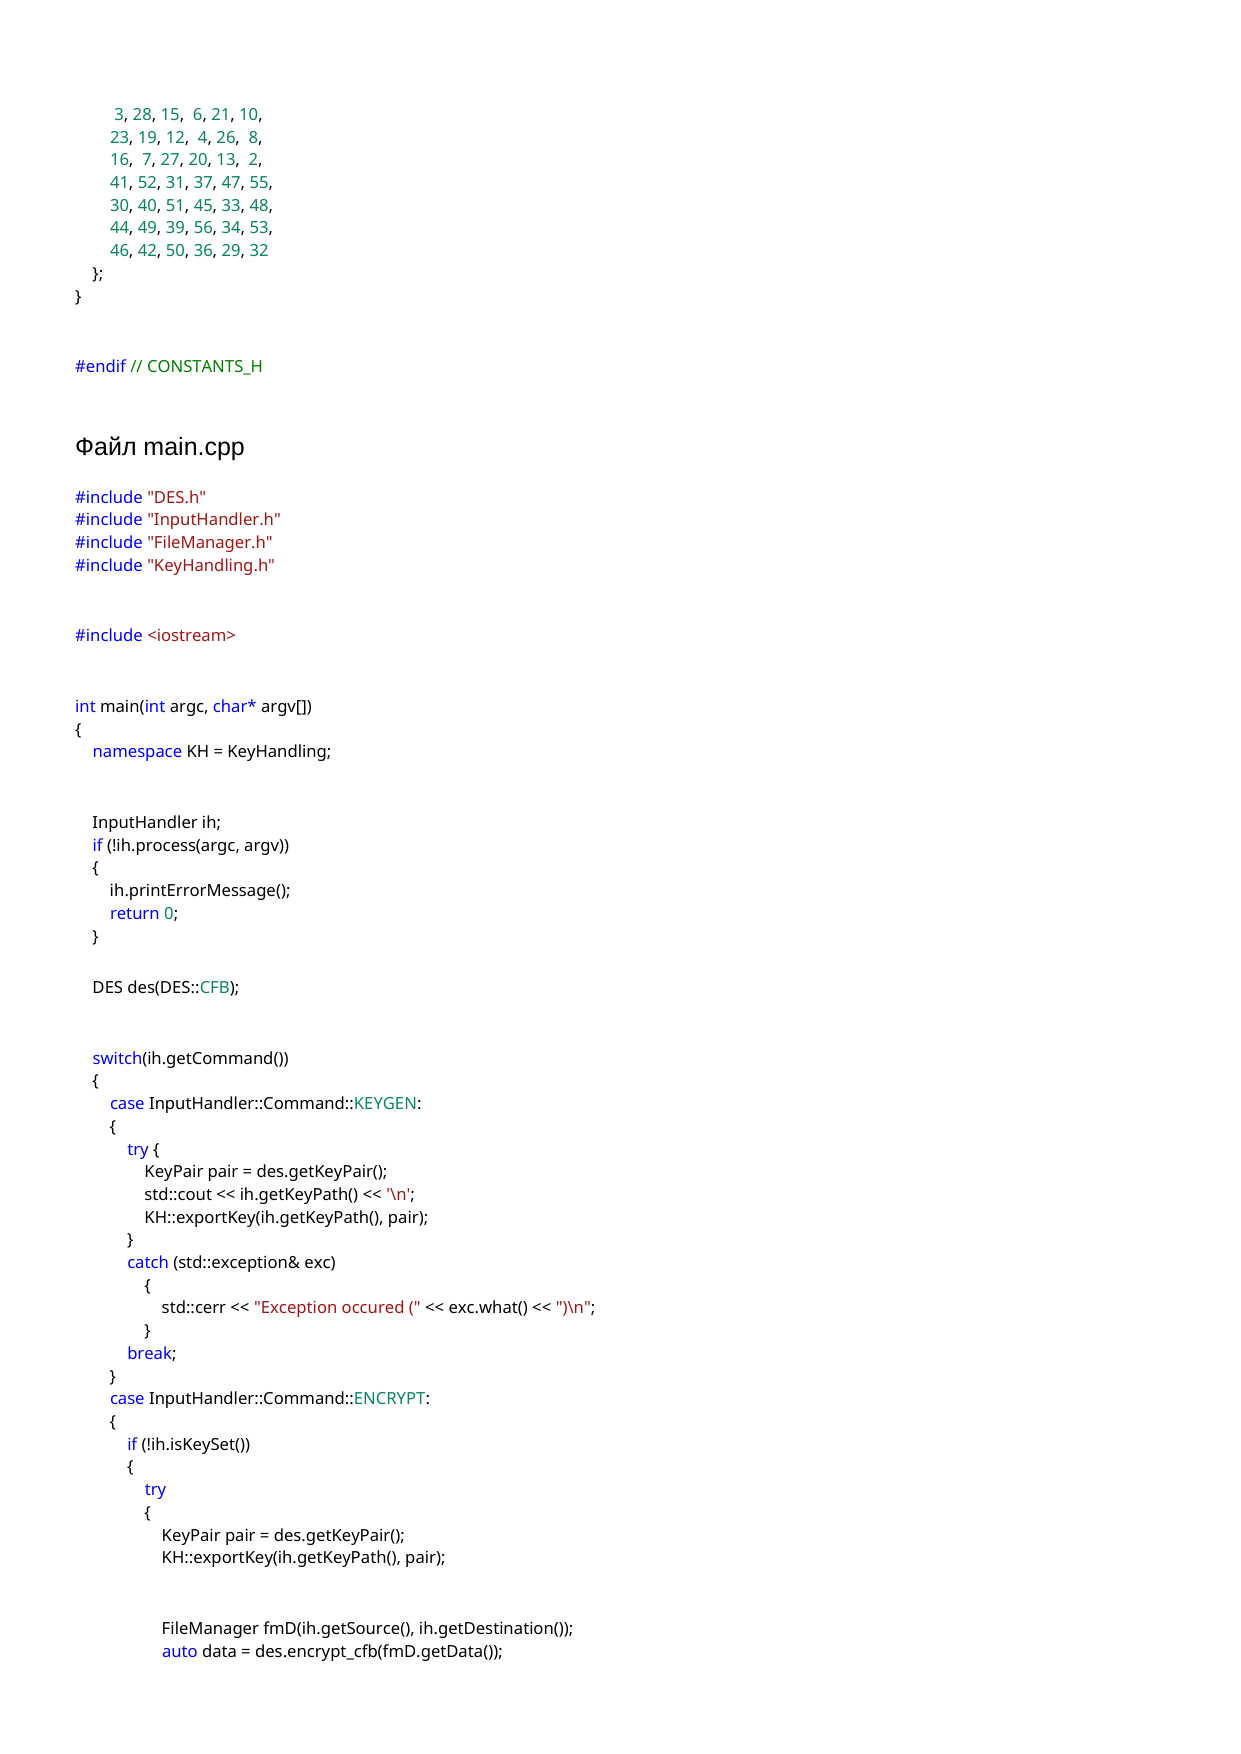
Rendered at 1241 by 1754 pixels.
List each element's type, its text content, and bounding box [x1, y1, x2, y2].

text } [75, 924, 1165, 947]
text #endif // CONSTANTS_H [75, 355, 1165, 378]
text 16, 7, 27, 20, 13, 2, [75, 148, 1165, 171]
text { [75, 1069, 1165, 1092]
text { [75, 1410, 1165, 1432]
text 23, 19, 12, 4, 26, 8, [75, 125, 1165, 148]
text } [75, 1228, 1165, 1251]
text auto data = des.encrypt_cfb(fmD.getData()); [75, 1639, 1165, 1662]
text 44, 49, 39, 56, 34, 53, [75, 216, 1165, 239]
text { [75, 1501, 1165, 1523]
text } [75, 1364, 1165, 1387]
text case InputHandler::Command::ENCRYPT: [75, 1387, 1165, 1410]
text KH::exportKey(ih.getKeyPath(), pair); [75, 1546, 1165, 1569]
text #include "InputHandler.h" [75, 508, 1165, 531]
text case InputHandler::Command::KEYGEN: [75, 1092, 1165, 1114]
text 41, 52, 31, 37, 47, 55, [75, 171, 1165, 193]
text { [75, 1455, 1165, 1478]
text try { [75, 1137, 1165, 1160]
text switch(ih.getCommand()) [75, 1046, 1165, 1069]
text #include "KeyHandling.h" [75, 553, 1165, 576]
text try [75, 1478, 1165, 1501]
text DES des(DES::CFB); [75, 976, 1165, 998]
text KeyPair pair = des.getKeyPair(); [75, 1160, 1165, 1183]
text 3, 28, 15, 6, 21, 10, [75, 103, 1165, 125]
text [75, 1296, 1165, 1319]
text break; [75, 1342, 1165, 1364]
text #include <iostream> [75, 624, 1165, 647]
text #include "FileManager.h" [75, 531, 1165, 553]
text return 0; [75, 902, 1165, 924]
text KH::exportKey(ih.getKeyPath(), pair); [75, 1205, 1165, 1228]
text InputHandler ih; [75, 811, 1165, 833]
text #include "DES.h" [75, 485, 1165, 508]
text { [75, 1114, 1165, 1137]
text int main(int argc, char* argv[]) [75, 695, 1165, 717]
text ih.printErrorMessage(); [75, 879, 1165, 902]
text { [75, 717, 1165, 740]
text } [75, 284, 1165, 307]
text }; [75, 262, 1165, 284]
text if (!ih.isKeySet()) [75, 1432, 1165, 1455]
text 30, 40, 51, 45, 33, 48, [75, 193, 1165, 216]
text } [75, 1319, 1165, 1342]
text catch (std::exception& exc) [75, 1251, 1165, 1273]
text if (!ih.process(argc, argv)) [75, 833, 1165, 856]
text { [75, 856, 1165, 879]
text { [75, 1273, 1165, 1296]
text KeyPair pair = des.getKeyPair(); [75, 1523, 1165, 1546]
text 46, 42, 50, 36, 29, 32 [75, 239, 1165, 262]
text Файл main.cpp [75, 431, 1165, 460]
text FileManager fmD(ih.getSource(), ih.getDestination()); [75, 1617, 1165, 1639]
text std::cout << ih.getKeyPath() << '\n'; [75, 1183, 1165, 1205]
text namespace KH = KeyHandling; [75, 740, 1165, 763]
